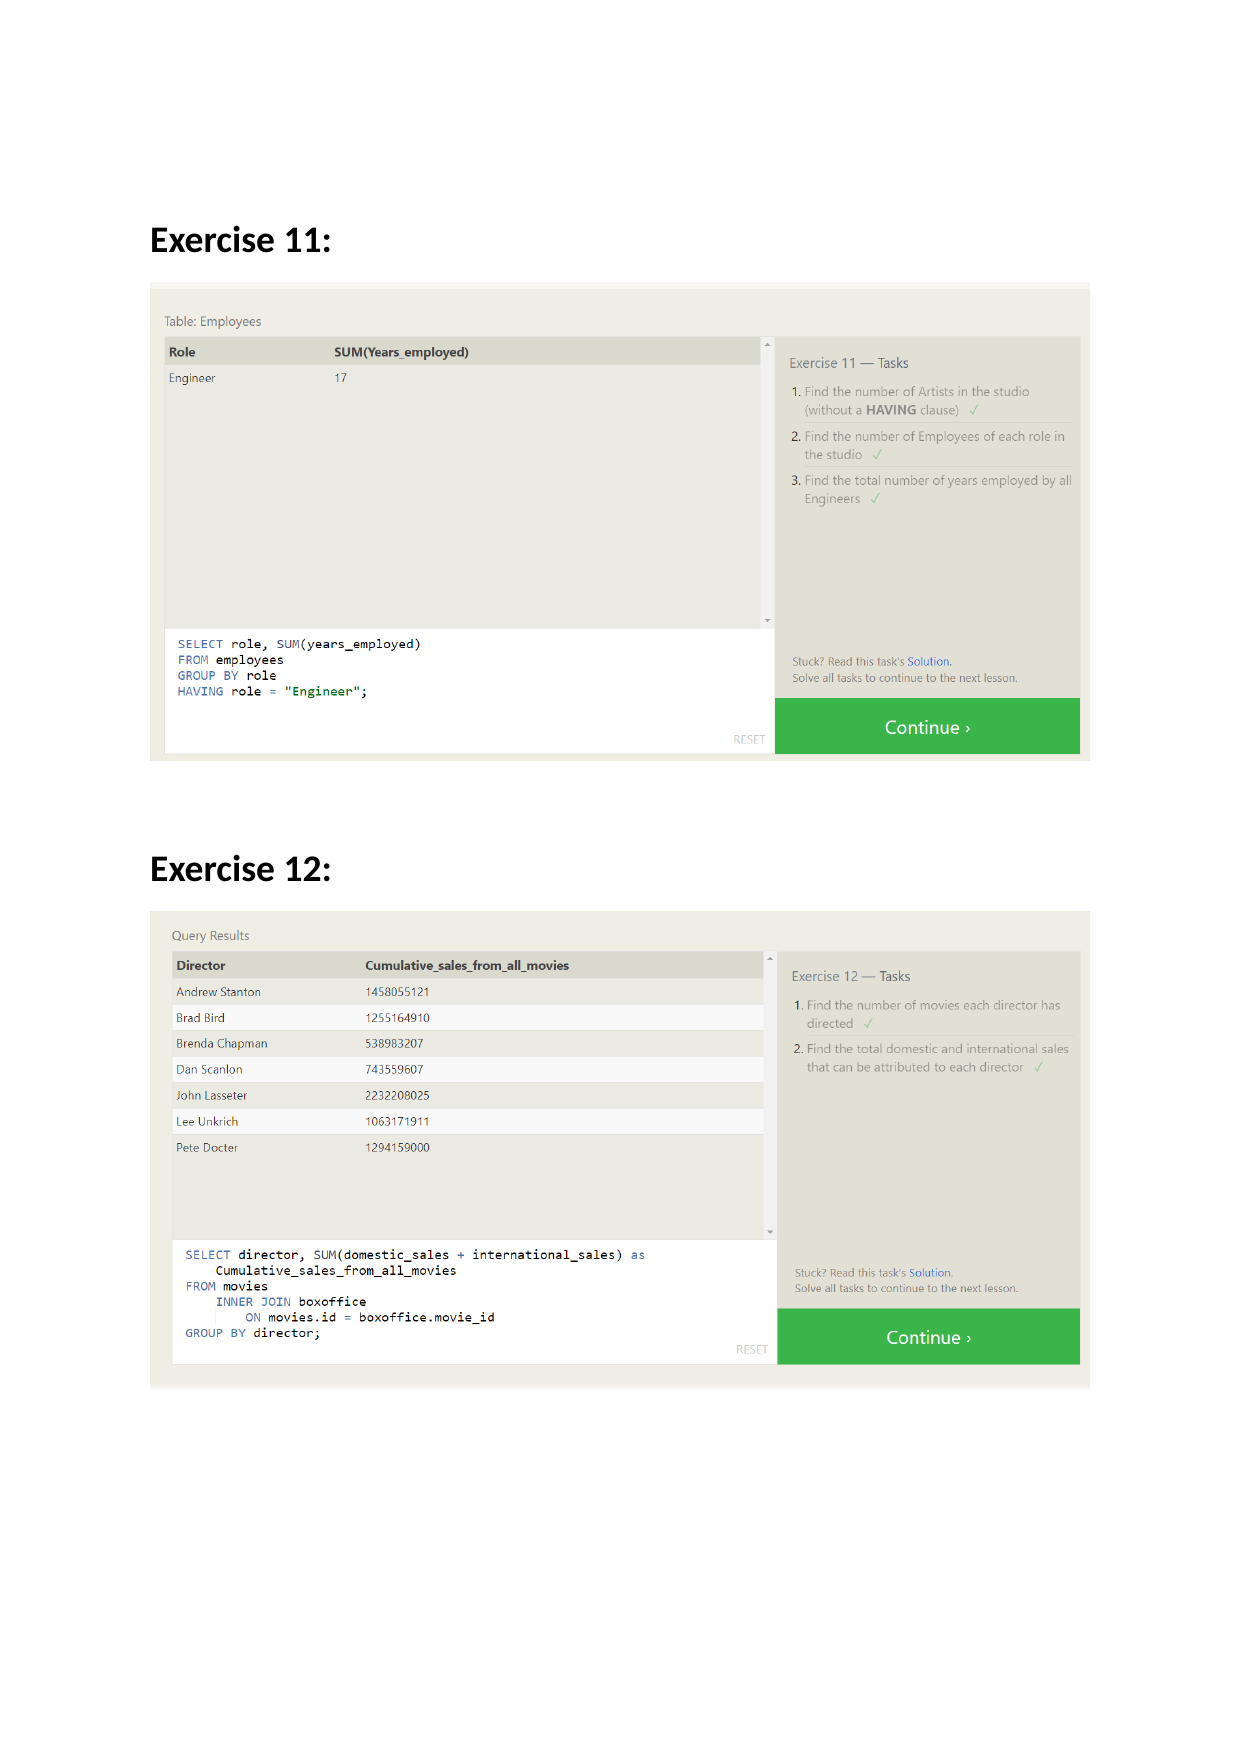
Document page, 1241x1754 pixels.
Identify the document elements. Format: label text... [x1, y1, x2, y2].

text Exercise 11: [150, 216, 1090, 262]
text Exercise 12: [150, 845, 1090, 891]
picture [150, 911, 1091, 1389]
picture [150, 282, 1091, 761]
